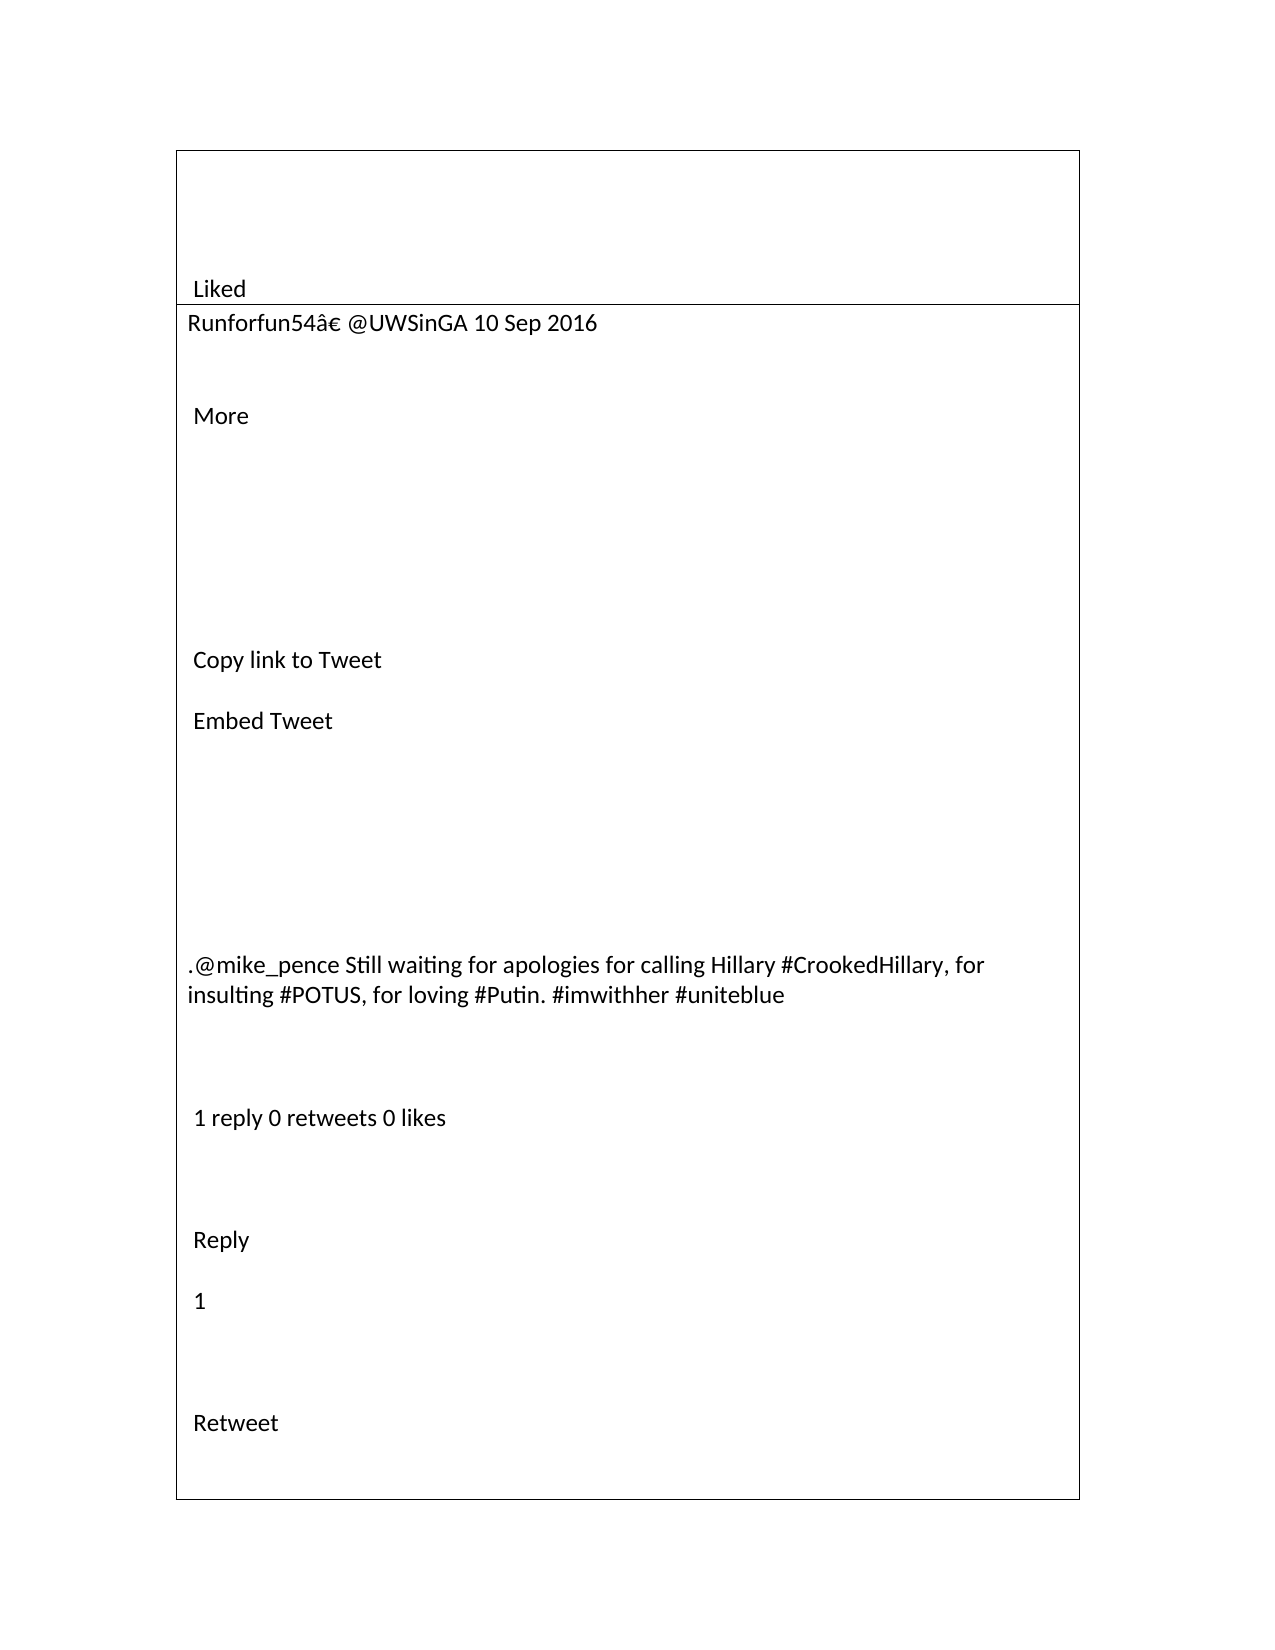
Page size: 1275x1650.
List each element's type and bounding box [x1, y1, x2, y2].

table_cell [177, 305, 1079, 1498]
table_cell [177, 151, 1079, 304]
